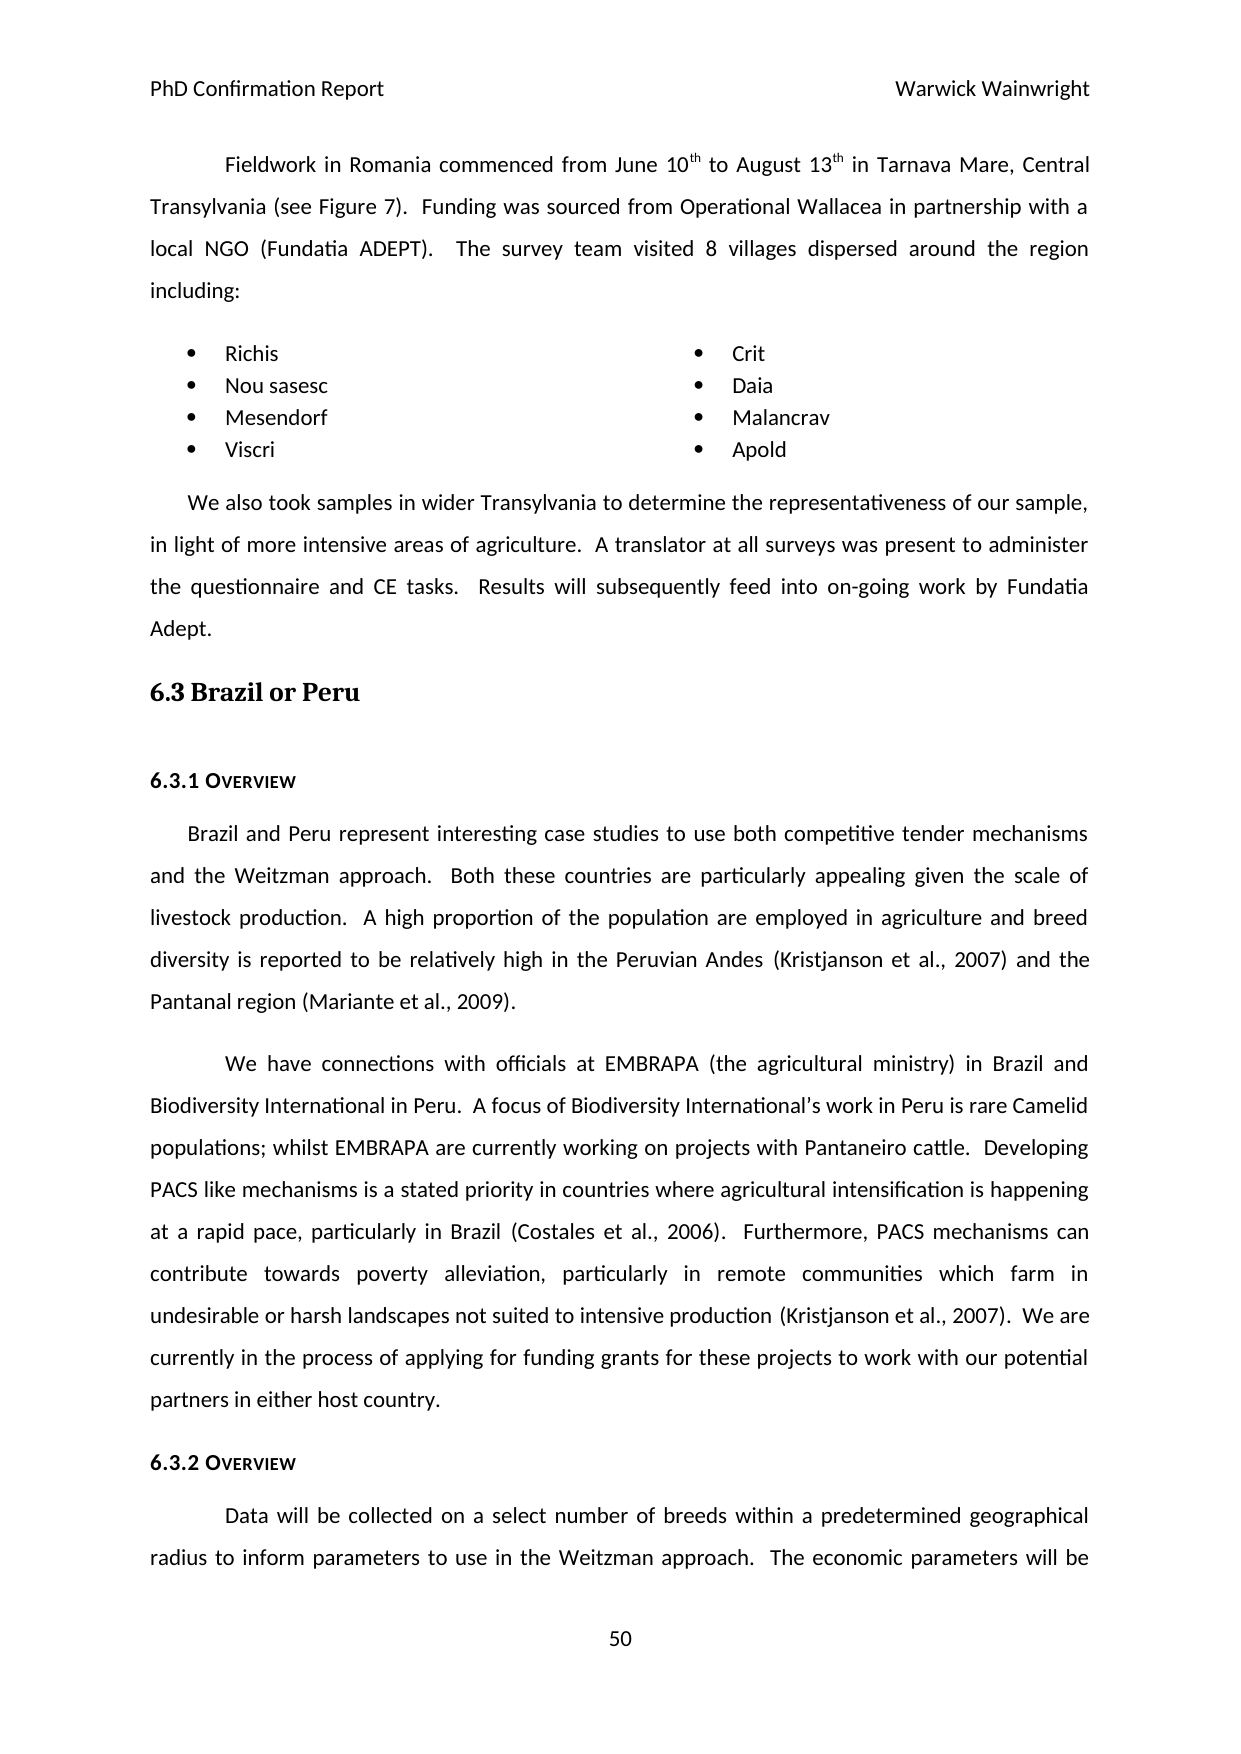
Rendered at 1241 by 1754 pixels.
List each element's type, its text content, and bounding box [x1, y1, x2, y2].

list Richis [187, 339, 583, 367]
list Mesendorf [187, 403, 583, 431]
text 6.3.1 Overview [150, 766, 1090, 794]
list Apold [694, 435, 1090, 463]
list Daia [694, 371, 1090, 399]
list Malancrav [694, 403, 1090, 431]
text 6.3.2 Overview [150, 1448, 1090, 1476]
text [150, 1501, 1090, 1571]
subtitle 6.3 Brazil or Peru [150, 677, 1090, 708]
text Brazil and Peru represent interesting case studies to use both competitive tender mechanisms and the Weitzman approach. Both these countries are particularly appealing given the scale of livestock production. A high proportion of the population are employed in agriculture and breed diversity is reported to be relatively high in the Peruvian Andes (Kristjanson et al., 2007) and the Pantanal region (Mariante et al., 2009). [150, 819, 1090, 1015]
list Nou sasesc [187, 371, 583, 399]
text We have connections with officials at EMBRAPA (the agricultural ministry) in Brazil and Biodiversity International in Peru. A focus of Biodiversity International’s work in Peru is rare Camelid populations; whilst EMBRAPA are currently working on projects with Pantaneiro cattle. Developing PACS like mechanisms is a stated priority in countries where agricultural intensification is happening at a rapid pace, particularly in Brazil (Costales et al., 2006). Furthermore, PACS mechanisms can contribute towards poverty alleviation, particularly in remote communities which farm in undesirable or harsh landscapes not suited to intensive production (Kristjanson et al., 2007). We are currently in the process of applying for funding grants for these projects to work with our potential partners in either host country. [150, 1049, 1090, 1413]
text Fieldwork in Romania commenced from June 10th to August 13th in Tarnava Mare, Central Transylvania (see Figure 7). Funding was sourced from Operational Wallacea in partnership with a local NGO (Fundatia ADEPT). The survey team visited 8 villages dispersed around the region including: [150, 150, 1090, 304]
text We also took samples in wider Transylvania to determine the representativeness of our sample, in light of more intensive areas of agriculture. A translator at all surveys was present to administer the questionnaire and CE tasks. Results will subsequently feed into on-going work by Fundatia Adept. [150, 488, 1090, 642]
list Crit [694, 339, 1090, 367]
list Viscri [187, 435, 583, 463]
